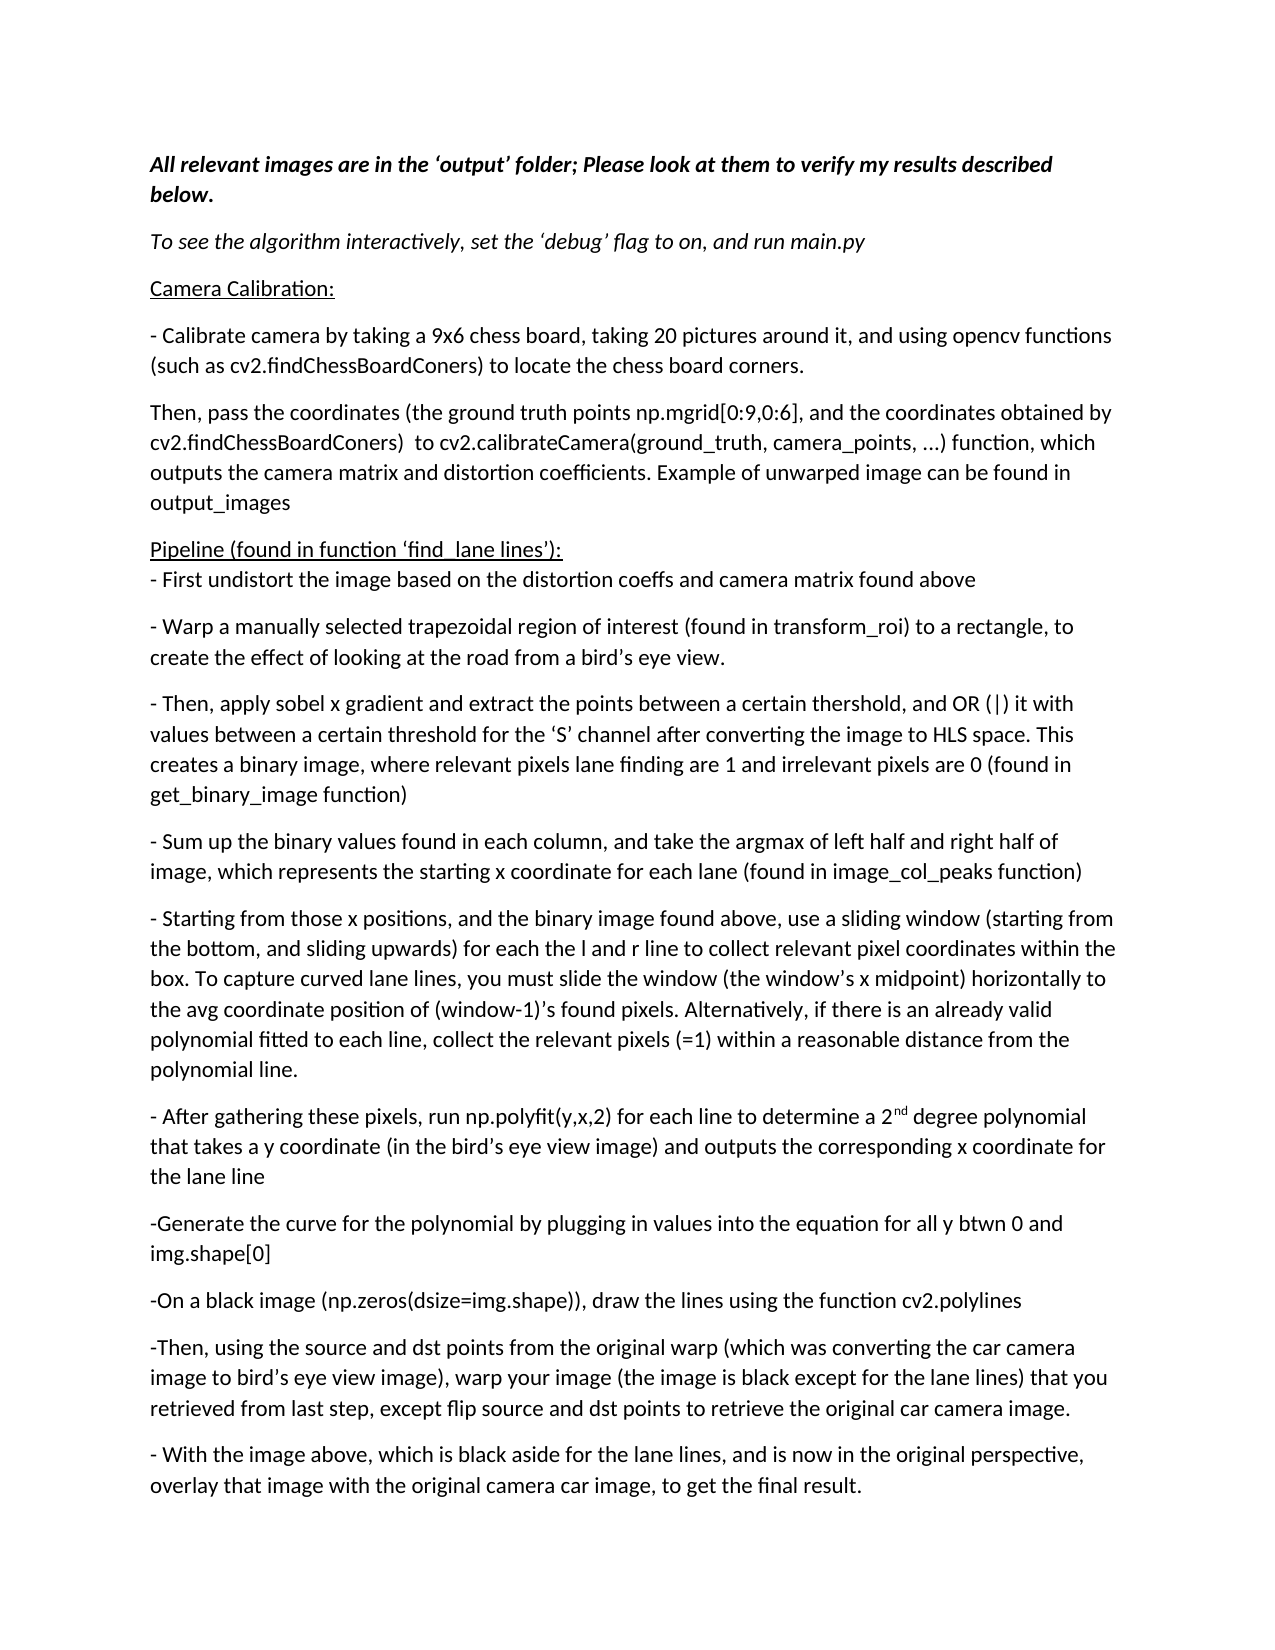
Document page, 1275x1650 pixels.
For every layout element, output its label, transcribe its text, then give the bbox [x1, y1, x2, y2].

text - Sum up the binary values found in each column, and take the argmax of left half and right half of image, which represents the starting x coordinate for each lane (found in image_col_peaks function) [150, 827, 1125, 885]
text Pipeline (found in function ‘find_lane lines’): - First undistort the image based on the distortion coeffs and camera matrix found above [150, 535, 1125, 594]
text - Warp a manually selected trapezoidal region of interest (found in transform_roi) to a rectangle, to create the effect of looking at the road from a bird’s eye view. [150, 612, 1125, 671]
text Then, pass the coordinates (the ground truth points np.mgrid[0:9,0:6], and the coordinates obtained by cv2.findChessBoardConers) to cv2.calibrateCamera(ground_truth, camera_points, ...) function, which outputs the camera matrix and distortion coefficients. Example of unwarped image can be found in output_images [150, 398, 1125, 517]
text - After gathering these pixels, run np.polyfit(y,x,2) for each line to determine a 2nd degree polynomial that takes a y coordinate (in the bird’s eye view image) and outputs the corresponding x coordinate for the lane line [150, 1102, 1125, 1191]
text To see the algorithm interactively, set the ‘debug’ flag to on, and run main.py [150, 227, 1125, 255]
text - Then, apply sobel x gradient and extract the points between a certain thershold, and OR (|) it with values between a certain threshold for the ‘S’ channel after converting the image to HLS space. This creates a binary image, where relevant pixels lane finding are 1 and irrelevant pixels are 0 (found in get_binary_image function) [150, 689, 1125, 808]
text - Starting from those x positions, and the binary image found above, use a sliding window (starting from the bottom, and sliding upwards) for each the l and r line to collect relevant pixel coordinates within the box. To capture curved lane lines, you must slide the window (the window’s x midpoint) horizontally to the avg coordinate position of (window-1)’s found pixels. Alternatively, if there is an already valid polynomial fitted to each line, collect the relevant pixels (=1) within a reasonable distance from the polynomial line. [150, 904, 1125, 1083]
text Camera Calibration: [150, 274, 1125, 302]
text - With the image above, which is black aside for the lane lines, and is now in the original perspective, overlay that image with the original camera car image, to get the final result. [150, 1441, 1125, 1499]
text - Calibrate camera by taking a 9x6 chess board, taking 20 pictures around it, and using opencv functions (such as cv2.findChessBoardConers) to locate the chess board corners. [150, 321, 1125, 379]
text -On a black image (np.zeros(dsize=img.shape)), draw the lines using the function cv2.polylines [150, 1286, 1125, 1314]
text -Then, using the source and dst points from the original warp (which was converting the car camera image to bird’s eye view image), warp your image (the image is black except for the lane lines) that you retrieved from last step, except flip source and dst points to retrieve the original car camera image. [150, 1333, 1125, 1422]
text -Generate the curve for the polynomial by plugging in values into the equation for all y btwn 0 and img.shape[0] [150, 1209, 1125, 1268]
text All relevant images are in the ‘output’ folder; Please look at them to verify my results described below. [150, 150, 1125, 208]
